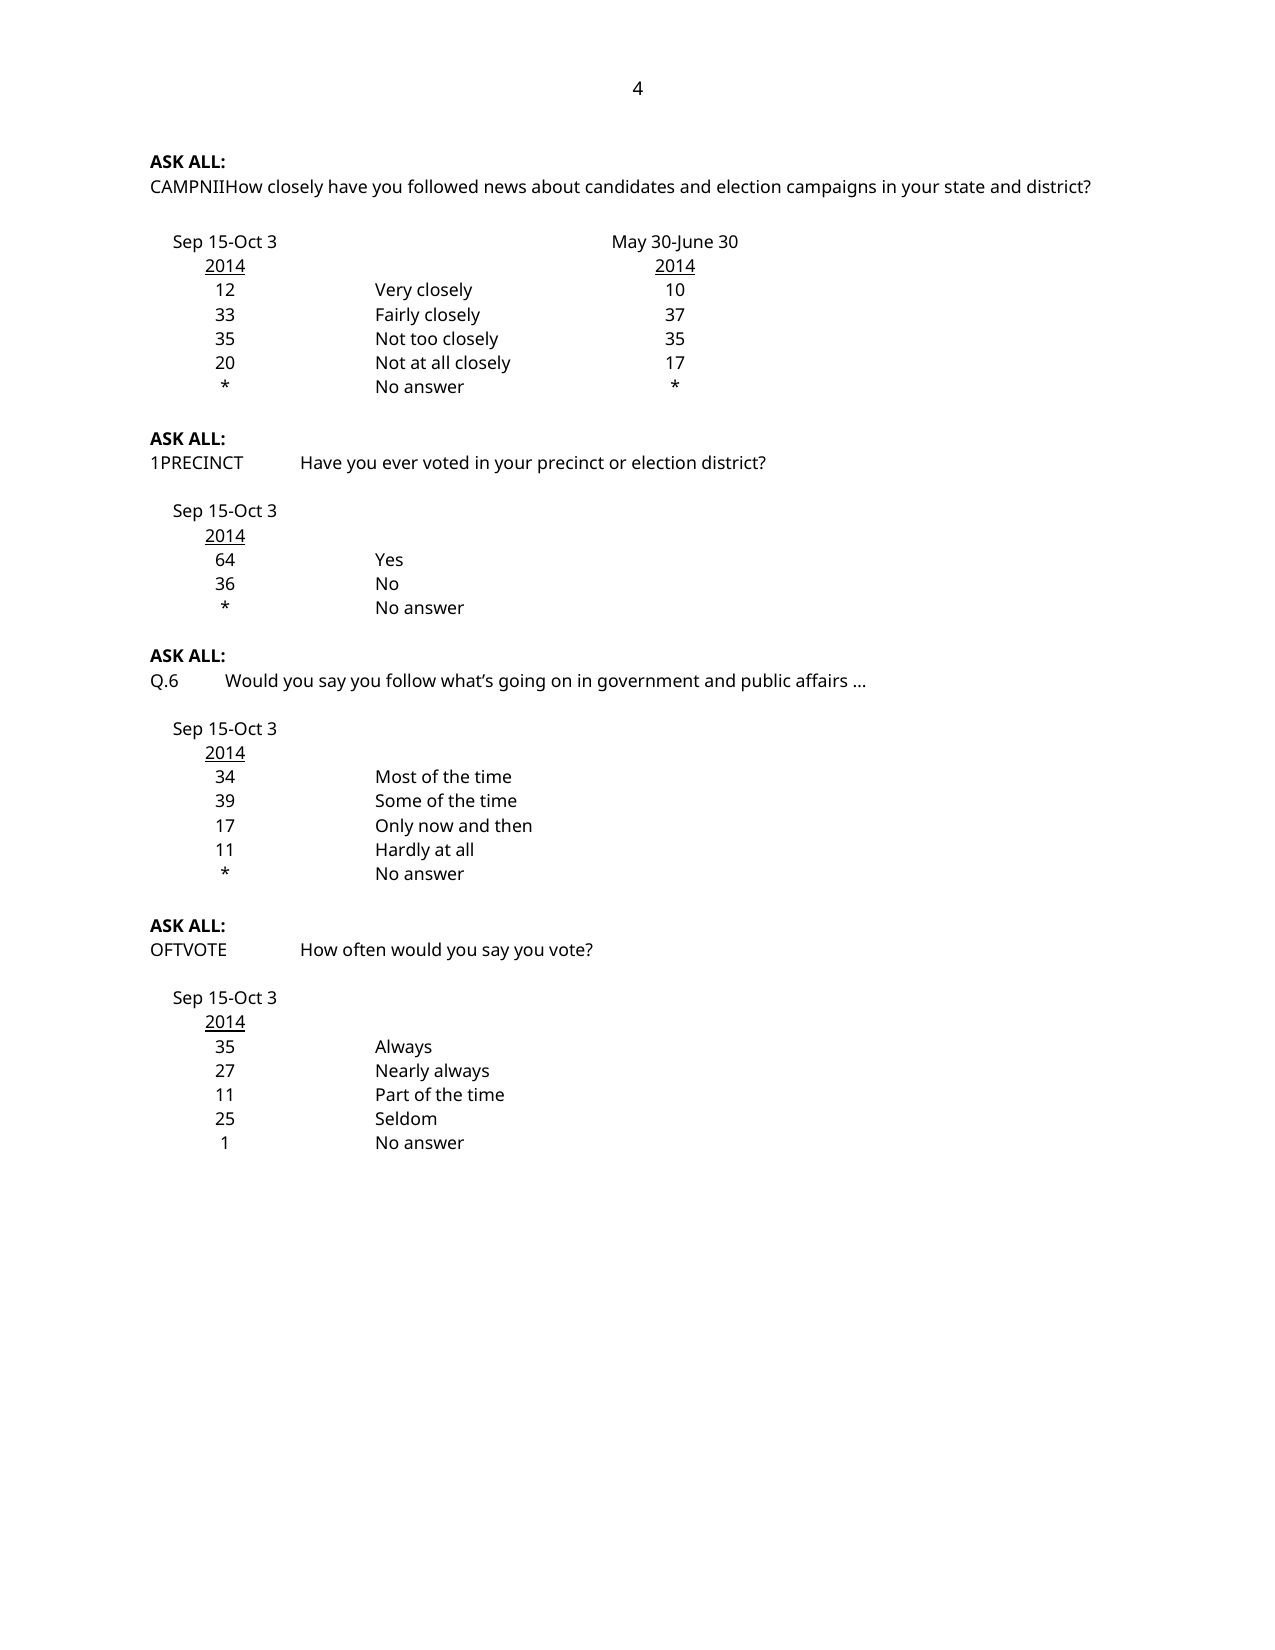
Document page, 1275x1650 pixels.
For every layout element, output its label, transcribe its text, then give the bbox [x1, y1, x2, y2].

text 11 Hardly at all [150, 837, 1125, 861]
text 17 Only now and then [150, 813, 1125, 837]
text 35 Not too closely 35 [150, 326, 1125, 350]
text Sep 15-Oct 3 [150, 716, 1125, 741]
text * No answer * [150, 374, 1125, 399]
text 35 Always [150, 1034, 1125, 1058]
text 64 Yes [150, 547, 1125, 571]
text ASK ALL: [150, 426, 1125, 451]
text * No answer [150, 596, 1125, 620]
text 2014 [150, 741, 1125, 765]
text 36 No [150, 571, 1125, 596]
text Q.6 Would you say you follow what’s going on in government and public affairs … [150, 668, 1125, 692]
text 2014 [150, 1010, 1125, 1034]
text 20 Not at all closely 17 [150, 350, 1125, 374]
text 34 Most of the time [150, 765, 1125, 789]
text 27 Nearly always [150, 1058, 1125, 1082]
text CAMPNII How closely have you followed news about candidates and election campaigns in your state and district? [150, 174, 1125, 198]
text 12 Very closely 10 [150, 278, 1125, 302]
text ASK ALL: [150, 913, 1125, 937]
text 1 No answer [150, 1131, 1125, 1155]
text 11 Part of the time [150, 1082, 1125, 1107]
text Sep 15-Oct 3 [150, 986, 1125, 1010]
text ASK ALL: [150, 644, 1125, 668]
text 25 Seldom [150, 1107, 1125, 1131]
text Sep 15-Oct 3 May 30-June 30 [150, 229, 1125, 254]
text PRECINCT Have you ever voted in your precinct or election district? [150, 451, 1125, 475]
text 2014 [150, 523, 1125, 547]
text * No answer [150, 861, 1125, 886]
text OFTVOTE How often would you say you vote? [150, 937, 1125, 962]
text 33 Fairly closely 37 [150, 302, 1125, 326]
text 39 Some of the time [150, 789, 1125, 813]
text 2014 2014 [150, 254, 1125, 278]
text Sep 15-Oct 3 [150, 499, 1125, 523]
text ASK ALL: [150, 150, 1125, 174]
